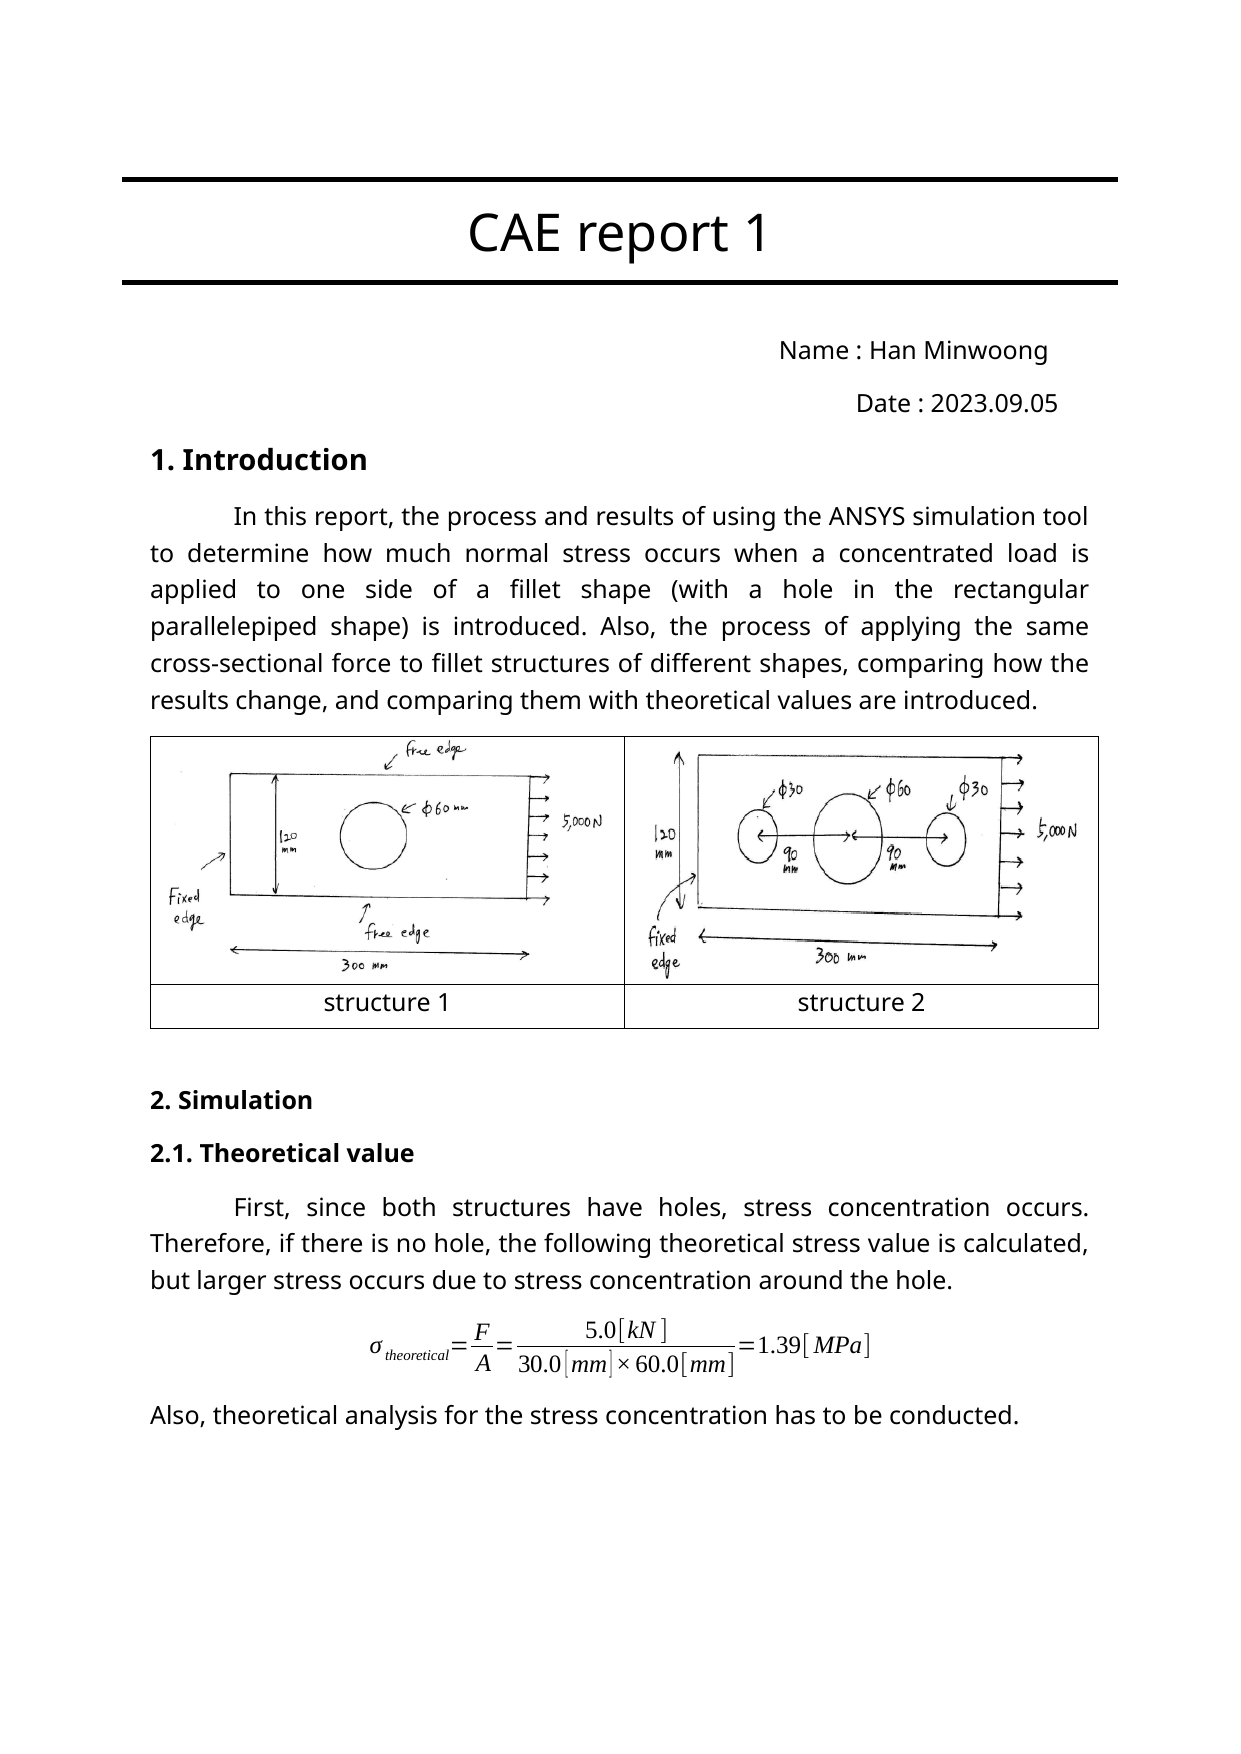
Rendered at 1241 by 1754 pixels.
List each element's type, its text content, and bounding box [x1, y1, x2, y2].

table_cell structure 2 [625, 985, 1098, 1028]
text Name : Han Minwoong [150, 332, 1090, 366]
text 2. Simulation [150, 1082, 1090, 1117]
text In this report, the process and results of using the ANSYS simulation tool to determine how much normal stress occurs when a concentrated load is applied to one side of a fillet shape (with a hole in the rectangular parallelepiped shape) is introduced. Also, the process of applying the same cross-sectional force to fillet structures of different shapes, comparing how the results change, and comparing them with theoretical values are introduced. [150, 499, 1090, 717]
text Also, theoretical analysis for the stress concentration has to be conducted. [150, 1398, 1090, 1432]
table_header [151, 737, 624, 984]
text Date : 2023.09.05 [150, 386, 1090, 420]
picture [637, 737, 1086, 979]
table_header [625, 737, 1098, 984]
text 2.1. Theoretical value [150, 1136, 1090, 1170]
text First, since both structures have holes, stress concentration occurs. Therefore, if there is no hole, the following theoretical stress value is calculated, but larger stress occurs due to stress concentration around the hole. [150, 1189, 1090, 1297]
table_cell structure 1 [151, 985, 624, 1028]
text 1. Introduction [150, 439, 1090, 479]
table_header CAE report 1 [122, 182, 1118, 280]
picture [163, 737, 612, 976]
